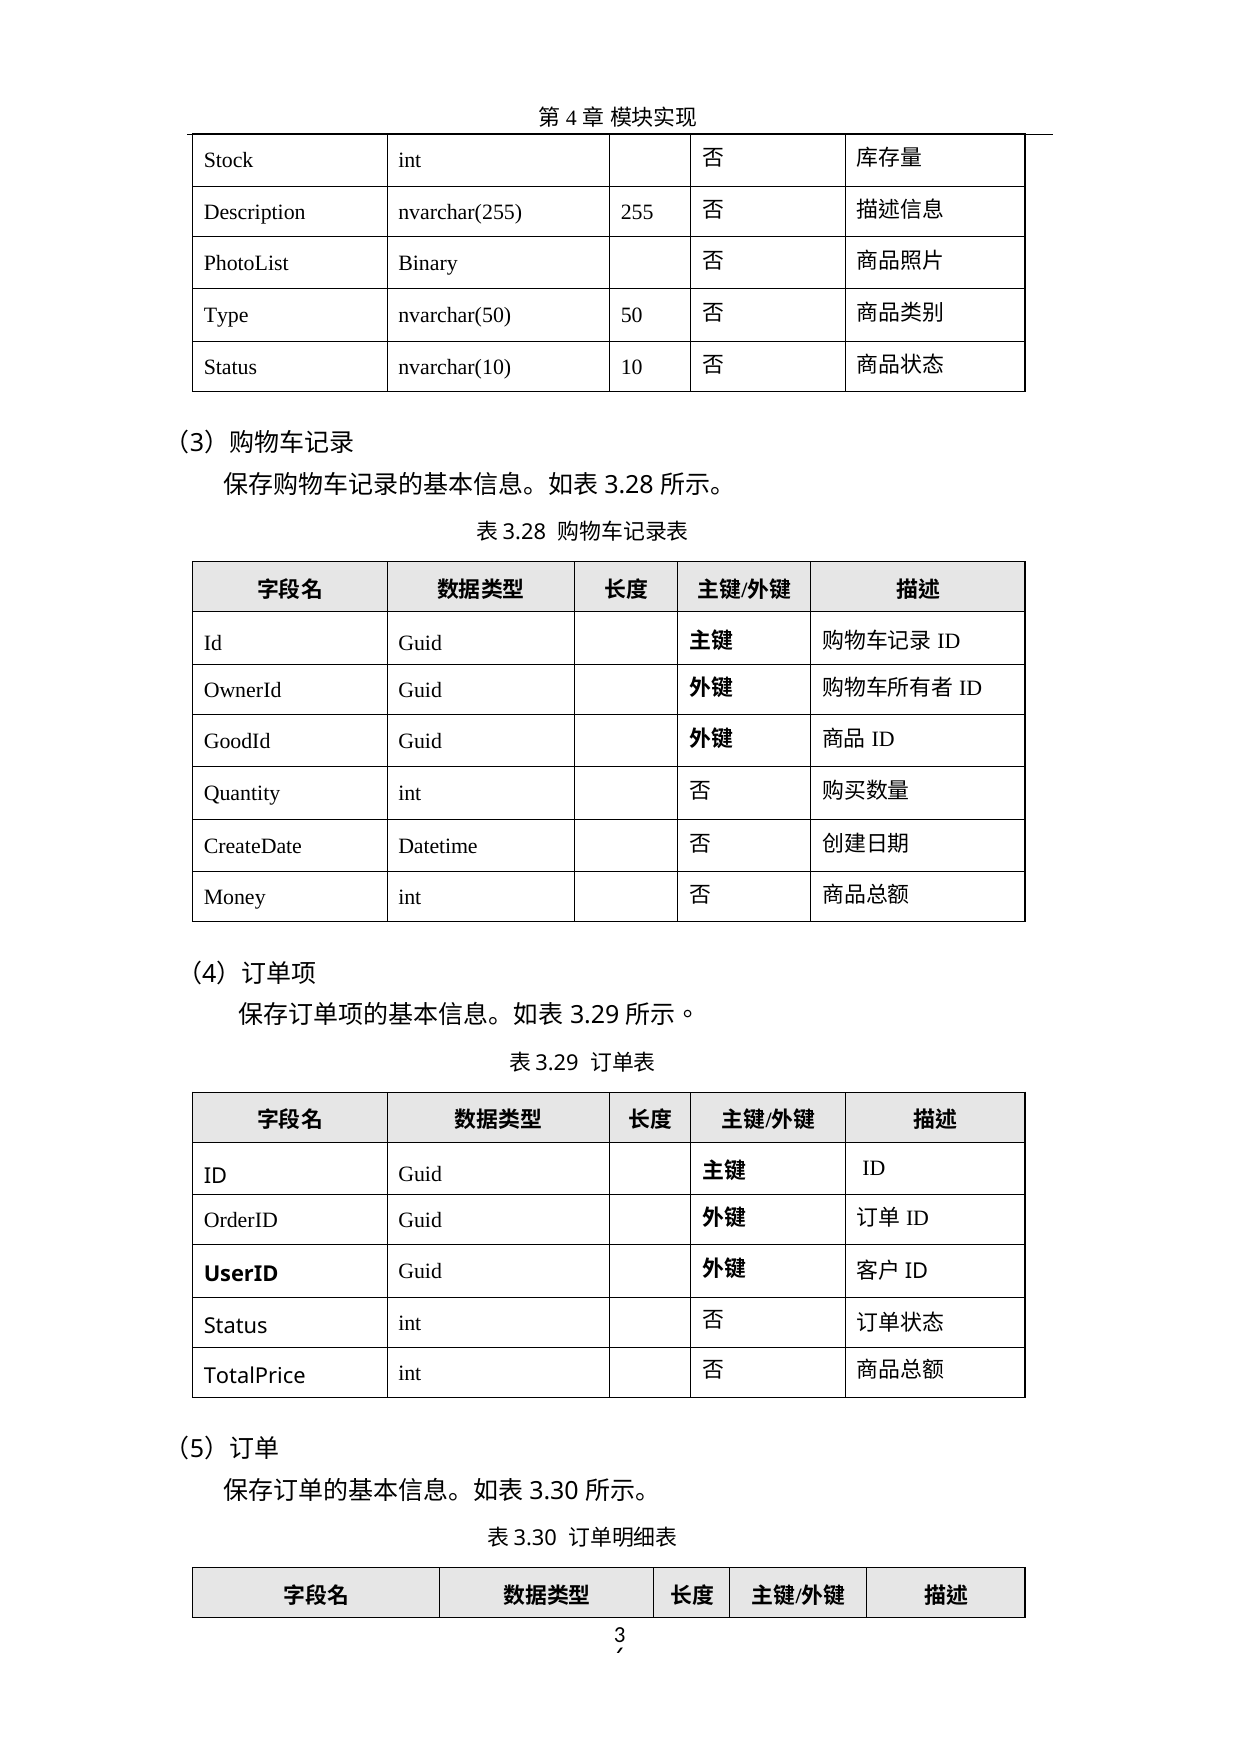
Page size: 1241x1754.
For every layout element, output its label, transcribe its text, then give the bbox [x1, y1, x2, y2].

table_cell 50 [610, 289, 690, 341]
table_cell 商品总额 [846, 1348, 1024, 1397]
table_cell [610, 237, 690, 288]
table_cell UserID [193, 1245, 387, 1297]
table_cell 外键 [678, 715, 810, 766]
table_cell TotalPrice [193, 1348, 387, 1397]
text 保存购物车记录的基本信息。如表 3.28 所示。 [164, 460, 1076, 502]
table_cell nvarchar(10) [388, 342, 609, 391]
table_cell OrderID [193, 1195, 387, 1244]
table_cell Type [193, 289, 387, 341]
table_cell int [388, 134, 609, 186]
table_cell 商品类别 [846, 289, 1024, 341]
table_header 数据类型 [440, 1568, 653, 1617]
table_header 主键/外键 [730, 1568, 866, 1617]
table_header 描述 [846, 1093, 1024, 1142]
table_cell int [388, 767, 574, 819]
text 表3.29 订单表 [164, 1044, 1000, 1076]
table_cell [610, 1143, 690, 1194]
table_cell 否 [678, 872, 810, 921]
table_cell Guid [388, 715, 574, 766]
table_cell Description [193, 187, 387, 236]
table_header 长度 [610, 1093, 690, 1142]
table_cell nvarchar(50) [388, 289, 609, 341]
table_cell Money [193, 872, 387, 921]
table_cell int [388, 1348, 609, 1397]
table_cell [575, 715, 677, 766]
table_cell 否 [678, 820, 810, 871]
table_cell Status [193, 1298, 387, 1347]
table_cell 商品总额 [811, 872, 1024, 921]
table_cell 外键 [691, 1245, 845, 1297]
table_cell Datetime [388, 820, 574, 871]
table_header 字段名 [193, 1093, 387, 1142]
table_cell PhotoList [193, 237, 387, 288]
table_cell Quantity [193, 767, 387, 819]
table_cell 否 [691, 1348, 845, 1397]
text 表3.28 购物车记录表 [164, 514, 1000, 546]
text 保存订单项的基本信息。如表 3.29 所示。 [164, 990, 1076, 1032]
table_header 长度 [575, 562, 677, 611]
table_cell 创建日期 [811, 820, 1024, 871]
table_cell 商品照片 [846, 237, 1024, 288]
table_cell 主键 [678, 612, 810, 664]
table_cell 否 [691, 289, 845, 341]
table_cell Guid [388, 1195, 609, 1244]
table_cell 购物车所有者 ID [811, 665, 1024, 714]
table_cell 否 [691, 187, 845, 236]
table_cell 商品 ID [811, 715, 1024, 766]
table_header 字段名 [193, 562, 387, 611]
text 表3.30 订单明细表 [164, 1520, 1000, 1552]
table_cell nvarchar(255) [388, 187, 609, 236]
table_cell 主键 [691, 1143, 845, 1194]
table_header 描述 [867, 1568, 1024, 1617]
table_cell [610, 1298, 690, 1347]
table_cell Guid [388, 1245, 609, 1297]
text （4）订单项 [177, 949, 1076, 990]
table_cell ID [193, 1143, 387, 1194]
table_cell 库存量 [846, 134, 1024, 186]
table_cell 订单 ID [846, 1195, 1024, 1244]
table_cell 10 [610, 342, 690, 391]
table_cell [610, 1245, 690, 1297]
table_header 数据类型 [388, 562, 574, 611]
table_cell Guid [388, 665, 574, 714]
text 保存订单的基本信息。如表 3.30 所示。 [164, 1466, 1076, 1507]
table_cell 否 [691, 1298, 845, 1347]
table_cell Guid [388, 612, 574, 664]
table_cell [575, 665, 677, 714]
table_cell 外键 [678, 665, 810, 714]
table_cell int [388, 1298, 609, 1347]
table_cell OwnerId [193, 665, 387, 714]
table_cell 订单状态 [846, 1298, 1024, 1347]
table_cell Id [193, 612, 387, 664]
table_cell 描述信息 [846, 187, 1024, 236]
table_cell [575, 872, 677, 921]
table_cell 客户ID [846, 1245, 1024, 1297]
table_header 描述 [811, 562, 1024, 611]
table_cell [575, 820, 677, 871]
table_cell ID [846, 1143, 1024, 1194]
table_cell [610, 134, 690, 186]
table_cell Guid [388, 1143, 609, 1194]
table_cell Status [193, 342, 387, 391]
table_cell GoodId [193, 715, 387, 766]
table_cell 购买数量 [811, 767, 1024, 819]
table_cell [610, 1195, 690, 1244]
table_cell [610, 1348, 690, 1397]
table_cell CreateDate [193, 820, 387, 871]
table_header 字段名 [193, 1568, 439, 1617]
table_cell int [388, 872, 574, 921]
table_cell [575, 612, 677, 664]
table_cell 否 [691, 134, 845, 186]
text （3）购物车记录 [164, 418, 1076, 460]
table_cell 否 [691, 342, 845, 391]
text （5）订单 [164, 1424, 1076, 1466]
table_cell Binary [388, 237, 609, 288]
table_cell 255 [610, 187, 690, 236]
table_cell 否 [691, 237, 845, 288]
table_cell [575, 767, 677, 819]
table_cell 否 [678, 767, 810, 819]
table_header 主键/外键 [678, 562, 810, 611]
table_header 长度 [654, 1568, 729, 1617]
table_cell 外键 [691, 1195, 845, 1244]
table_header 主键/外键 [691, 1093, 845, 1142]
table_cell Stock [193, 134, 387, 186]
table_cell 购物车记录 ID [811, 612, 1024, 664]
table_header 数据类型 [388, 1093, 609, 1142]
table_cell 商品状态 [846, 342, 1024, 391]
